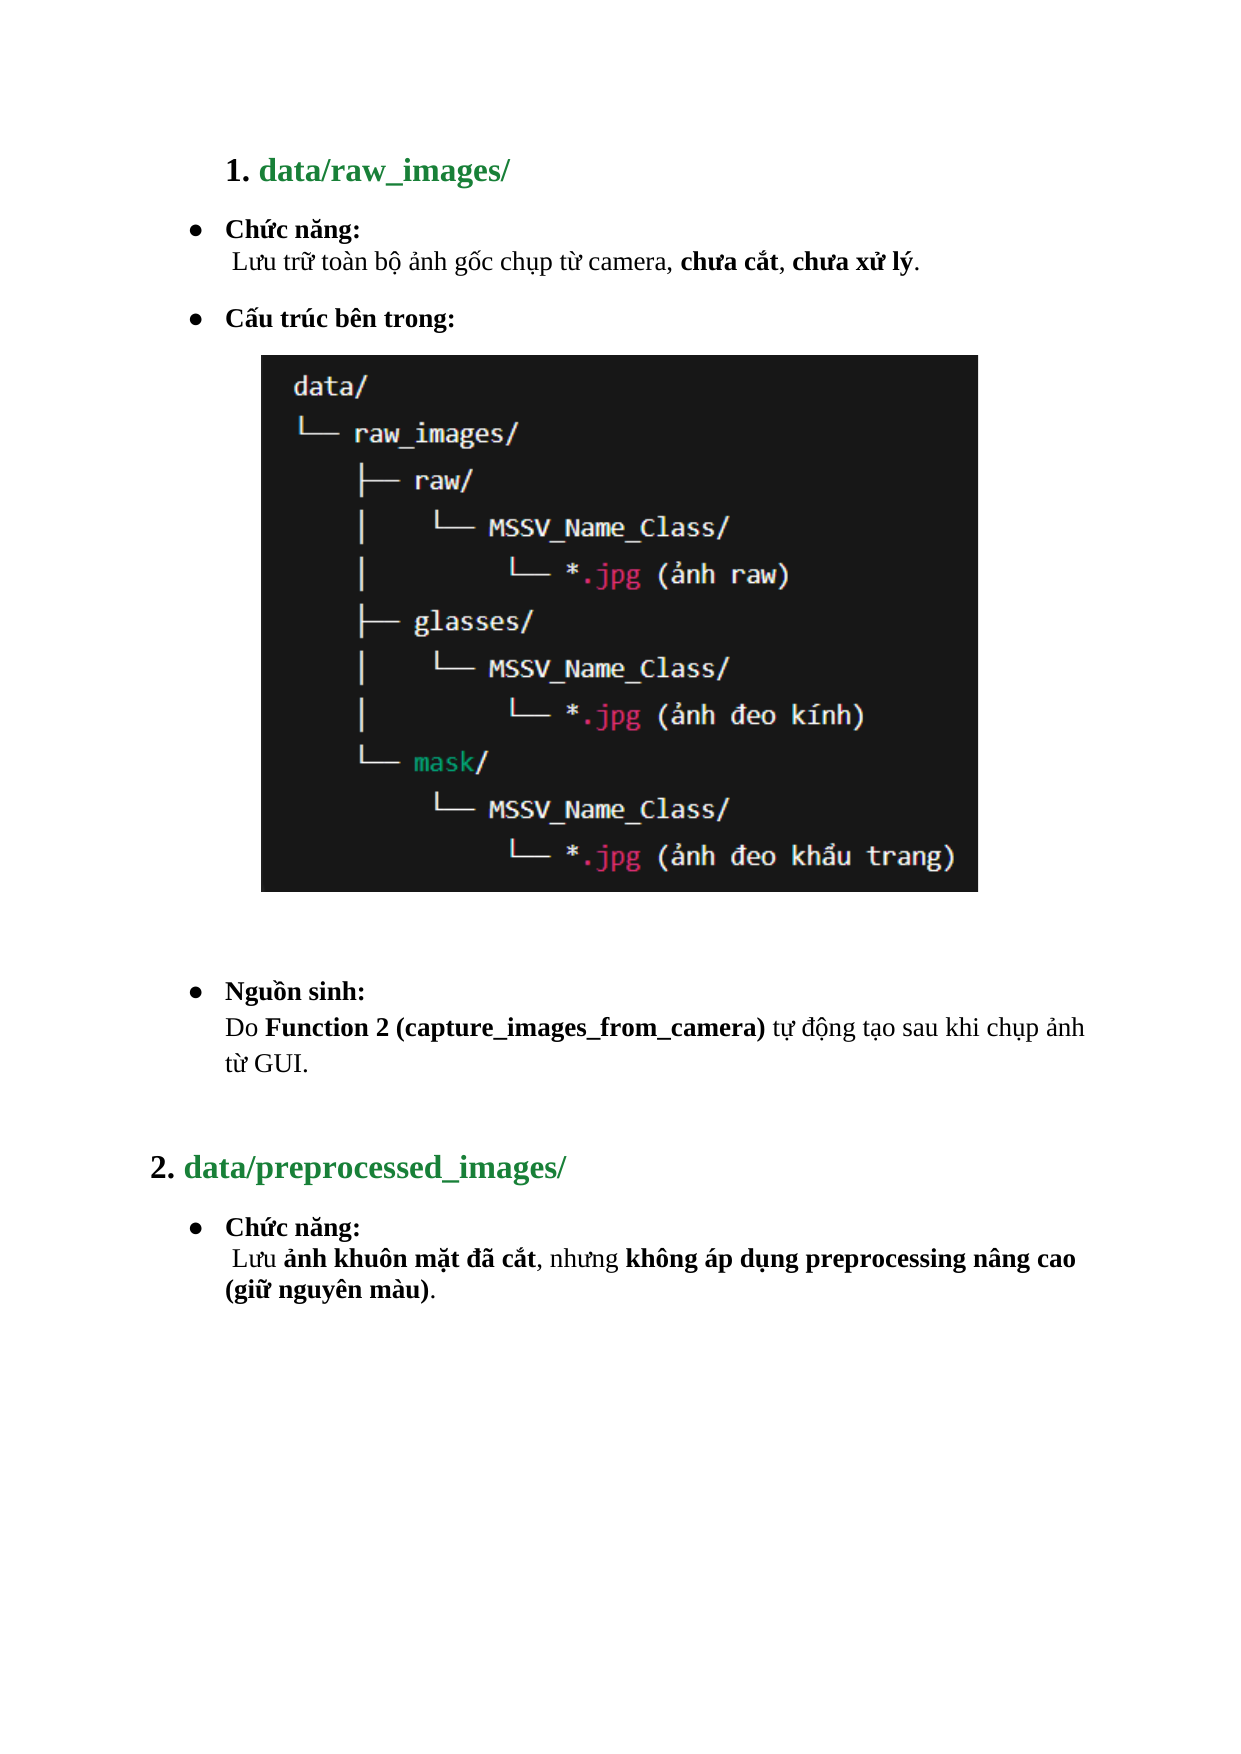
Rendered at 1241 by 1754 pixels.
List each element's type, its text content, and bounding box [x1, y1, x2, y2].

list Chức năng: Lưu ảnh khuôn mặt đã cắt, nhưng không áp dụng preprocessing nâng cao (giữ nguyên màu). [187, 1211, 1090, 1331]
subtitle 2. data/preprocessed_images/ [150, 1147, 1090, 1186]
picture [261, 355, 979, 892]
list Cấu trúc bên trong: [187, 302, 1090, 333]
list Nguồn sinh: [187, 975, 1090, 1006]
subtitle 1. data/raw_images/ [225, 150, 1090, 188]
list Chức năng: Lưu trữ toàn bộ ảnh gốc chụp từ camera, chưa cắt, chưa xử lý. [187, 213, 1090, 302]
text Do Function 2 (capture_images_from_camera) tự động tạo sau khi chụp ảnh từ GUI. [225, 1011, 1090, 1078]
